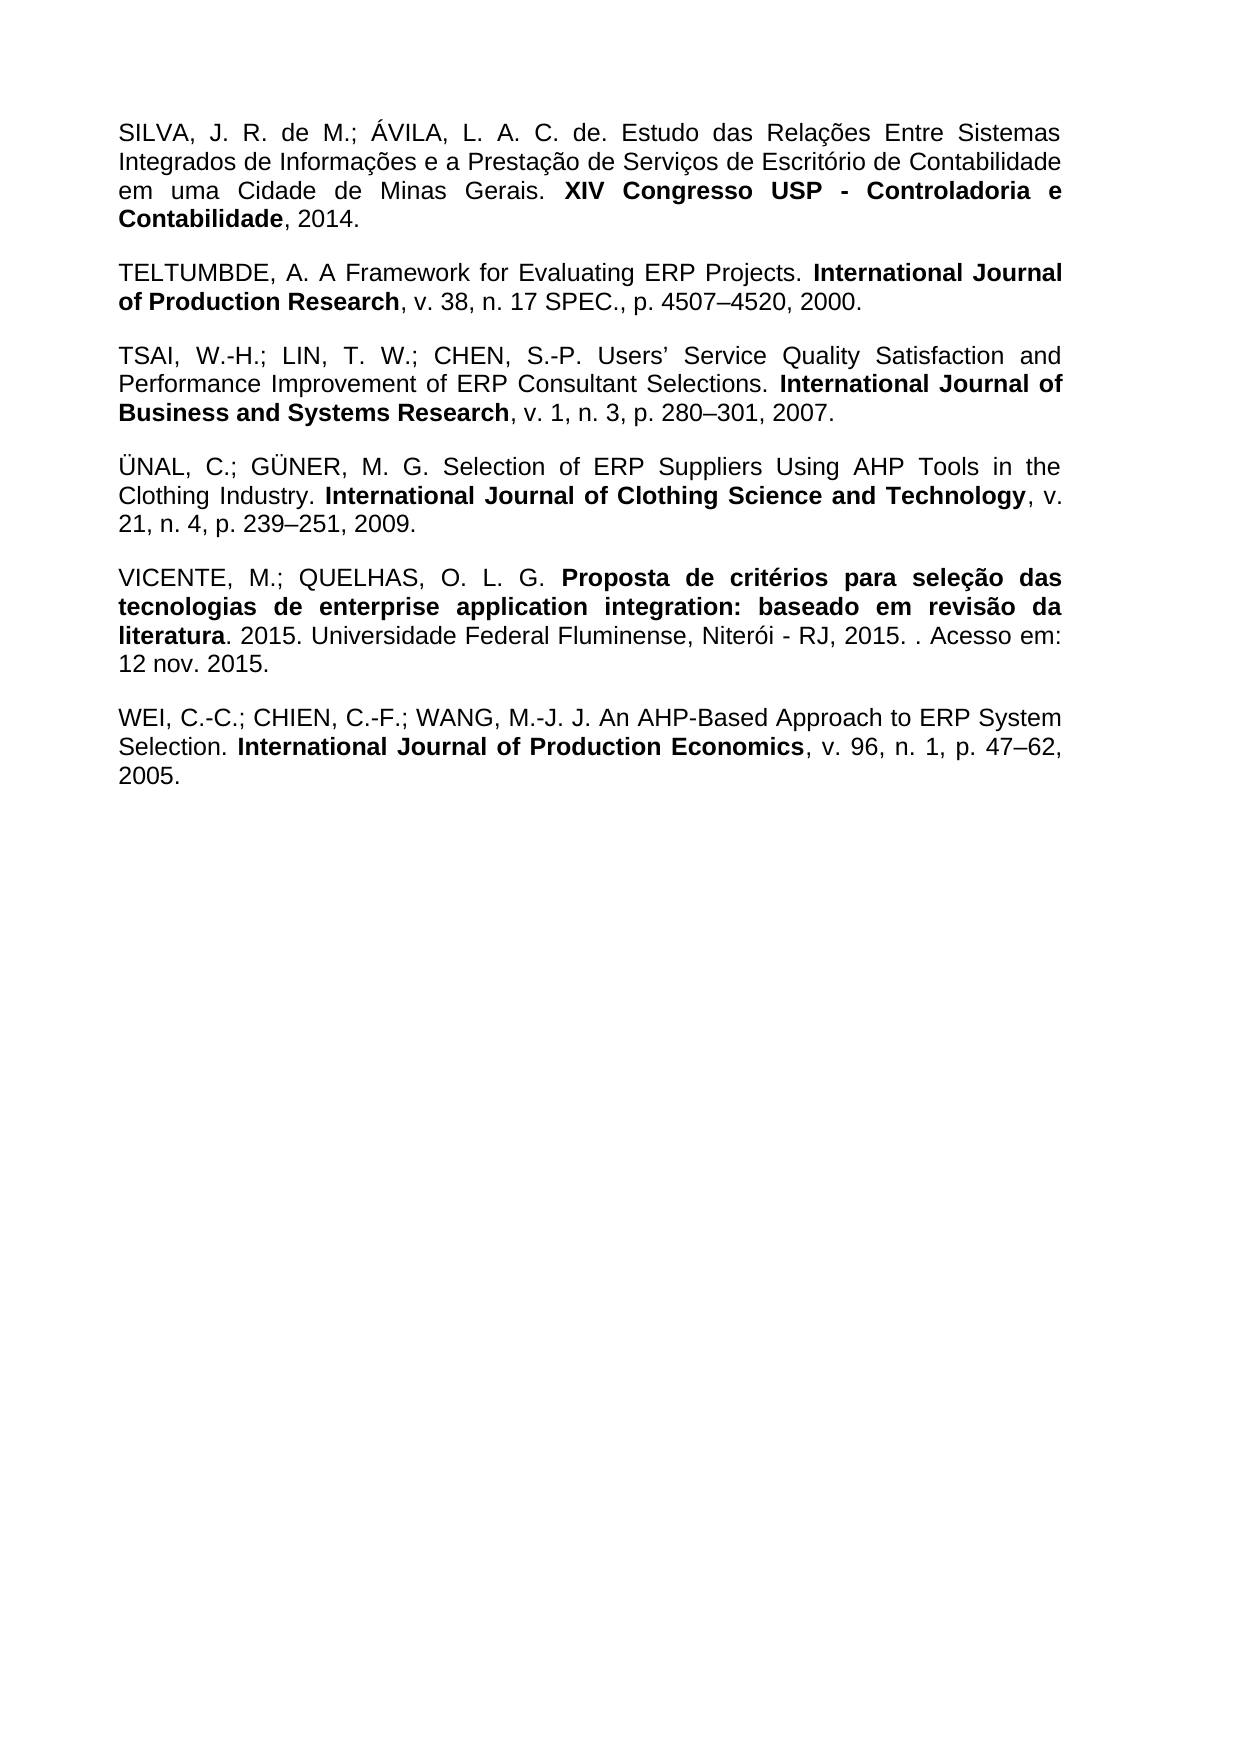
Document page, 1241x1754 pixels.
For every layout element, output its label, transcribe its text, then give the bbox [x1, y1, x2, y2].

text ÜNAL, C.; GÜNER, M. G. Selection of ERP Suppliers Using AHP Tools in the Clothing Industry. International Journal of Clothing Science and Technology, v. 21, n. 4, p. 239–251, 2009. [118, 452, 1063, 538]
text WEI, C.-C.; CHIEN, C.-F.; WANG, M.-J. J. An AHP-Based Approach to ERP System Selection. International Journal of Production Economics, v. 96, n. 1, p. 47–62, 2005. [118, 703, 1063, 789]
text VICENTE, M.; QUELHAS, O. L. G. Proposta de critérios para seleção das tecnologias de enterprise application integration: baseado em revisão da literatura. 2015. Universidade Federal Fluminense, Niterói - RJ, 2015. . Acesso em: 12 nov. 2015. [118, 563, 1063, 678]
text TSAI, W.-H.; LIN, T. W.; CHEN, S.-P. Users’ Service Quality Satisfaction and Performance Improvement of ERP Consultant Selections. International Journal of Business and Systems Research, v. 1, n. 3, p. 280–301, 2007. [118, 341, 1063, 427]
text SILVA, J. R. de M.; ÁVILA, L. A. C. de. Estudo das Relações Entre Sistemas Integrados de Informações e a Prestação de Serviços de Escritório de Contabilidade em uma Cidade de Minas Gerais. XIV Congresso USP - Controladoria e Contabilidade, 2014. [118, 118, 1063, 233]
text TELTUMBDE, A. A Framework for Evaluating ERP Projects. International Journal of Production Research, v. 38, n. 17 SPEC., p. 4507–4520, 2000. [118, 258, 1063, 316]
